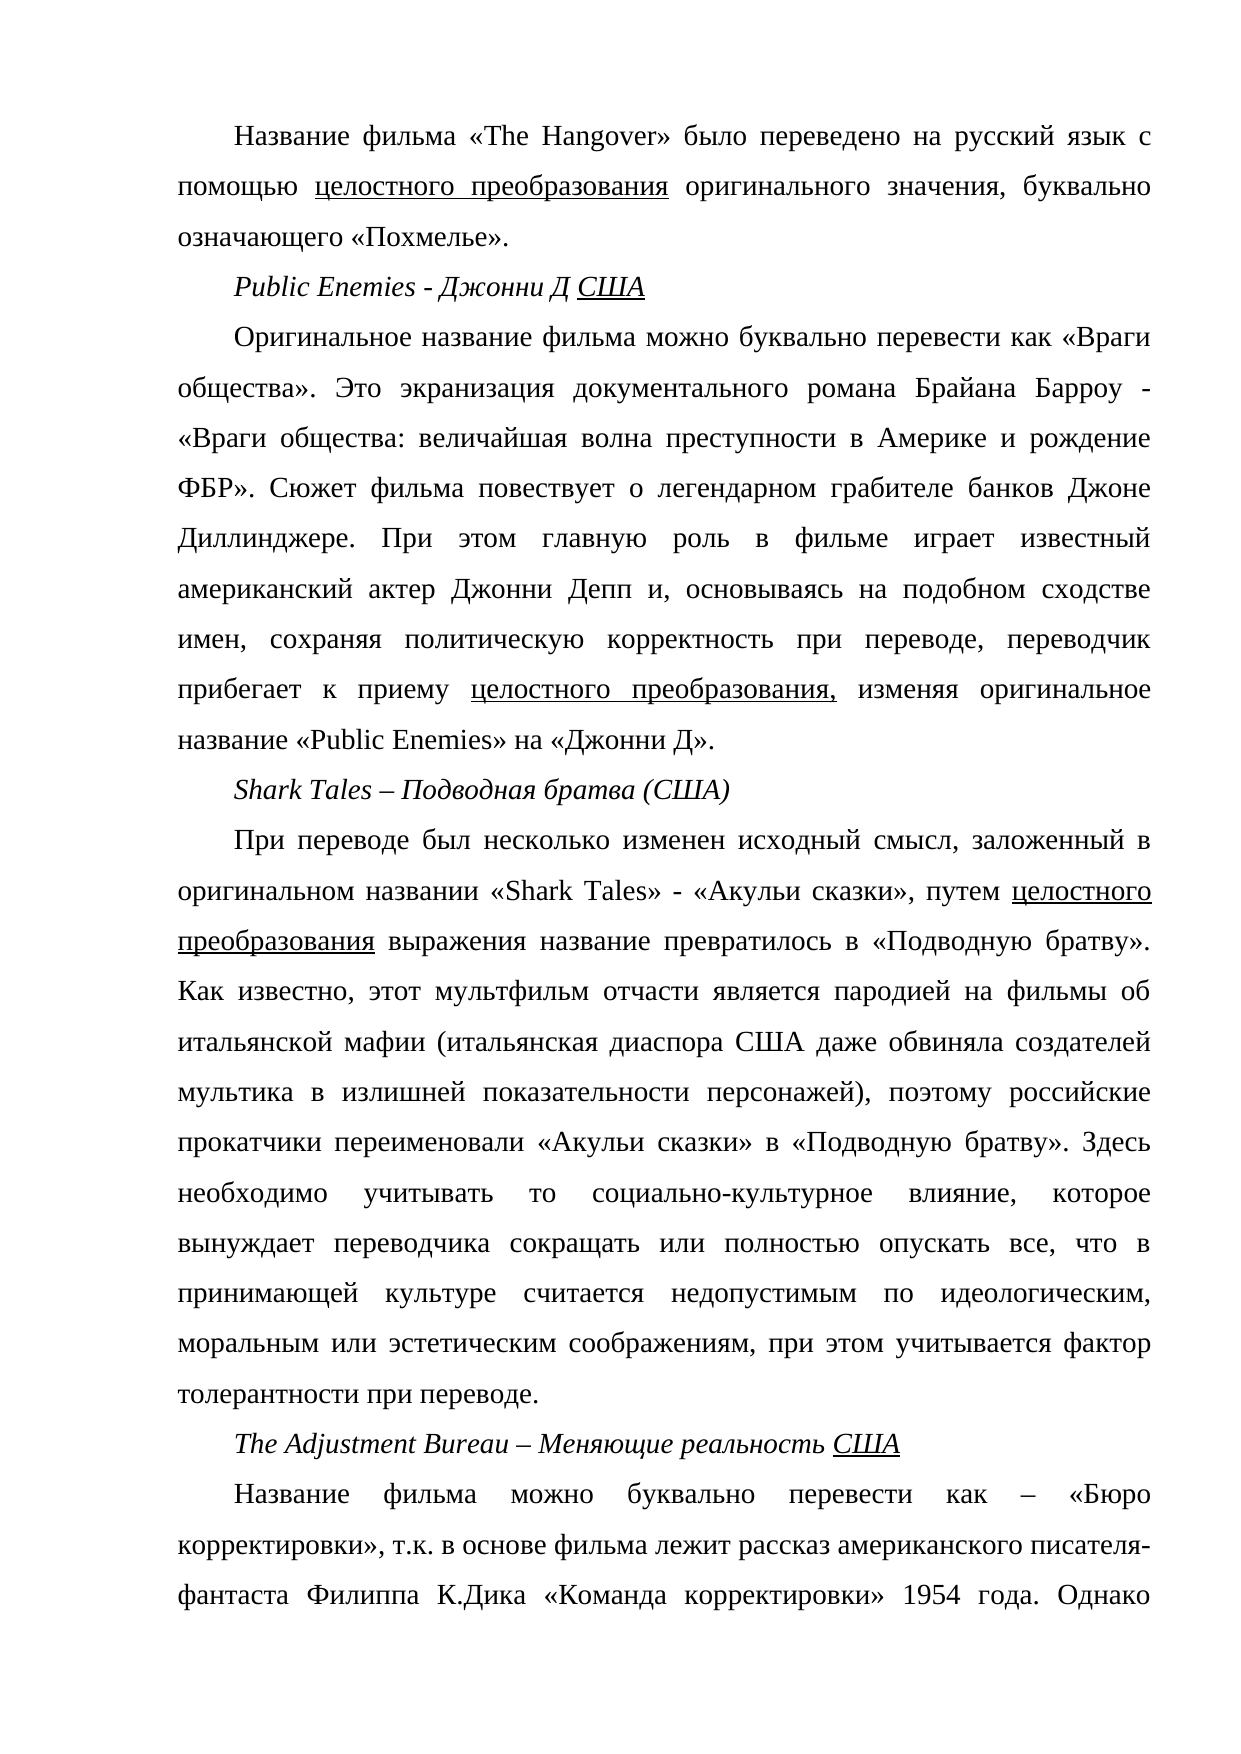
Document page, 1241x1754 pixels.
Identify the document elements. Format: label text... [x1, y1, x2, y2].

text Shark Tales – Подводная братва (США) [177, 772, 1152, 806]
text The Adjustment Bureau – Меняющие реальность США [177, 1426, 1152, 1460]
text Public Enemies - Джонни Д США [177, 269, 1152, 303]
text Оригинальное название фильма можно буквально перевести как «Враги общества». Это экранизация документального романа Брайана Барроу - «Враги общества: величайшая волна преступности в Америке и рождение ФБР». Сюжет фильма повествует о легендарном грабителе банков Джоне Диллинджере. При этом главную роль в фильме играет известный американский актер Джонни Депп и, основываясь на подобном сходстве имен, сохраняя политическую корректность при переводе, переводчик прибегает к приему целостного преобразования, изменяя оригинальное название «Public Enemies» на «Джонни Д». [177, 319, 1152, 755]
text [177, 1477, 1152, 1611]
text При переводе был несколько изменен исходный смысл, заложенный в оригинальном названии «Shark Tales» - «Акульи сказки», путем целостного преобразования выражения название превратилось в «Подводную братву». Как известно, этот мультфильм отчасти является пародией на фильмы об итальянской мафии (итальянская диаспора США даже обвиняла создателей мультика в излишней показательности персонажей), поэтому российские прокатчики переименовали «Акульи сказки» в «Подводную братву». Здесь необходимо учитывать то социально-культурное влияние, которое вынуждает переводчика сокращать или полностью опускать все, что в принимающей культуре считается недопустимым по идеологическим, моральным или эстетическим соображениям, при этом учитывается фактор толерантности при переводе. [177, 822, 1152, 1409]
text Название фильма «The Hangover» было переведено на русский язык с помощью целостного преобразования оригинального значения, буквально означающего «Похмелье». [177, 118, 1152, 252]
